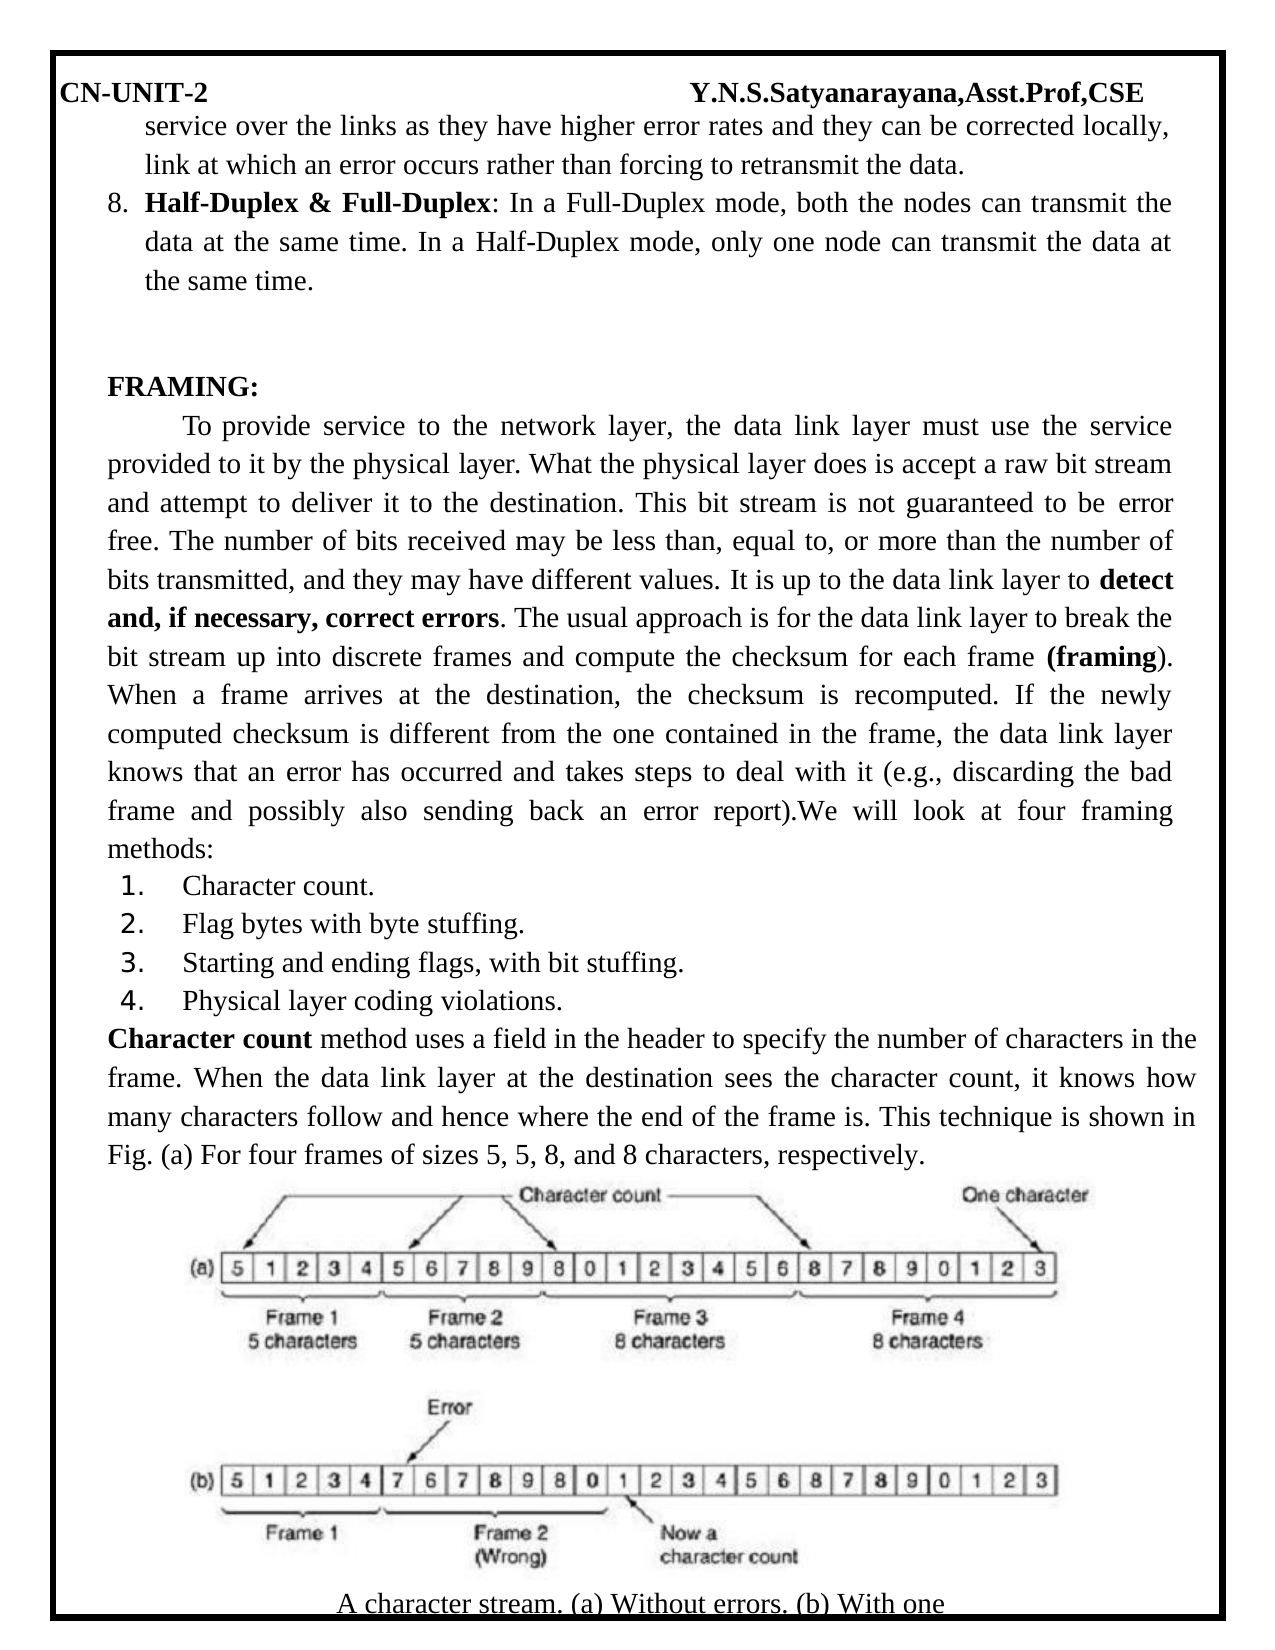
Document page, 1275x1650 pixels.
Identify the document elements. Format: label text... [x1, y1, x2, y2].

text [307, 1587, 974, 1614]
list Half-Duplex & Full-Duplex: In a Full-Duplex mode, both the nodes can transmit the data at the same time. In a Half-Duplex mode, only one node can transmit the data at the same time. [107, 186, 1172, 296]
list Character count. [119, 870, 1219, 902]
text To provide service to the network layer, the data link layer must use the service provided to it by the physical layer. What the physical layer does is accept a raw bit stream and attempt to deliver it to the destination. This bit stream is not guaranteed to be error free. The number of bits received may be less than, equal to, or more than the number of bits transmitted, and they may have different values. It is up to the data link layer to detect and, if necessary, correct errors. The usual approach is for the data link layer to break the bit stream up into discrete frames and compute the checksum for each frame (framing). When a frame arrives at the destination, the checksum is recomputed. If the newly computed checksum is different from the one contained in the frame, the data link layer knows that an error has occurred and takes steps to deal with it (e.g., discarding the bad frame and possibly also sending back an error report).We will look at four framing methods: [107, 408, 1173, 865]
picture [181, 1175, 1096, 1580]
list Starting and ending flags, with bit stuffing. [119, 945, 1219, 978]
subtitle FRAMING: [107, 369, 1219, 403]
list Physical layer coding violations. [119, 983, 1219, 1017]
text Character count method uses a field in the header to specify the number of characters in the frame. When the data link layer at the destination sees the character count, it knows how many characters follow and hence where the end of the frame is. This technique is shown in Fig. (a) For four frames of sizes 5, 5, 8, and 8 characters, respectively. [107, 1022, 1198, 1171]
text service over the links as they have higher error rates and they can be corrected locally, link at which an error occurs rather than forcing to retransmit the data. [144, 108, 1172, 181]
list Flag bytes with byte stuffing. [119, 906, 1219, 940]
